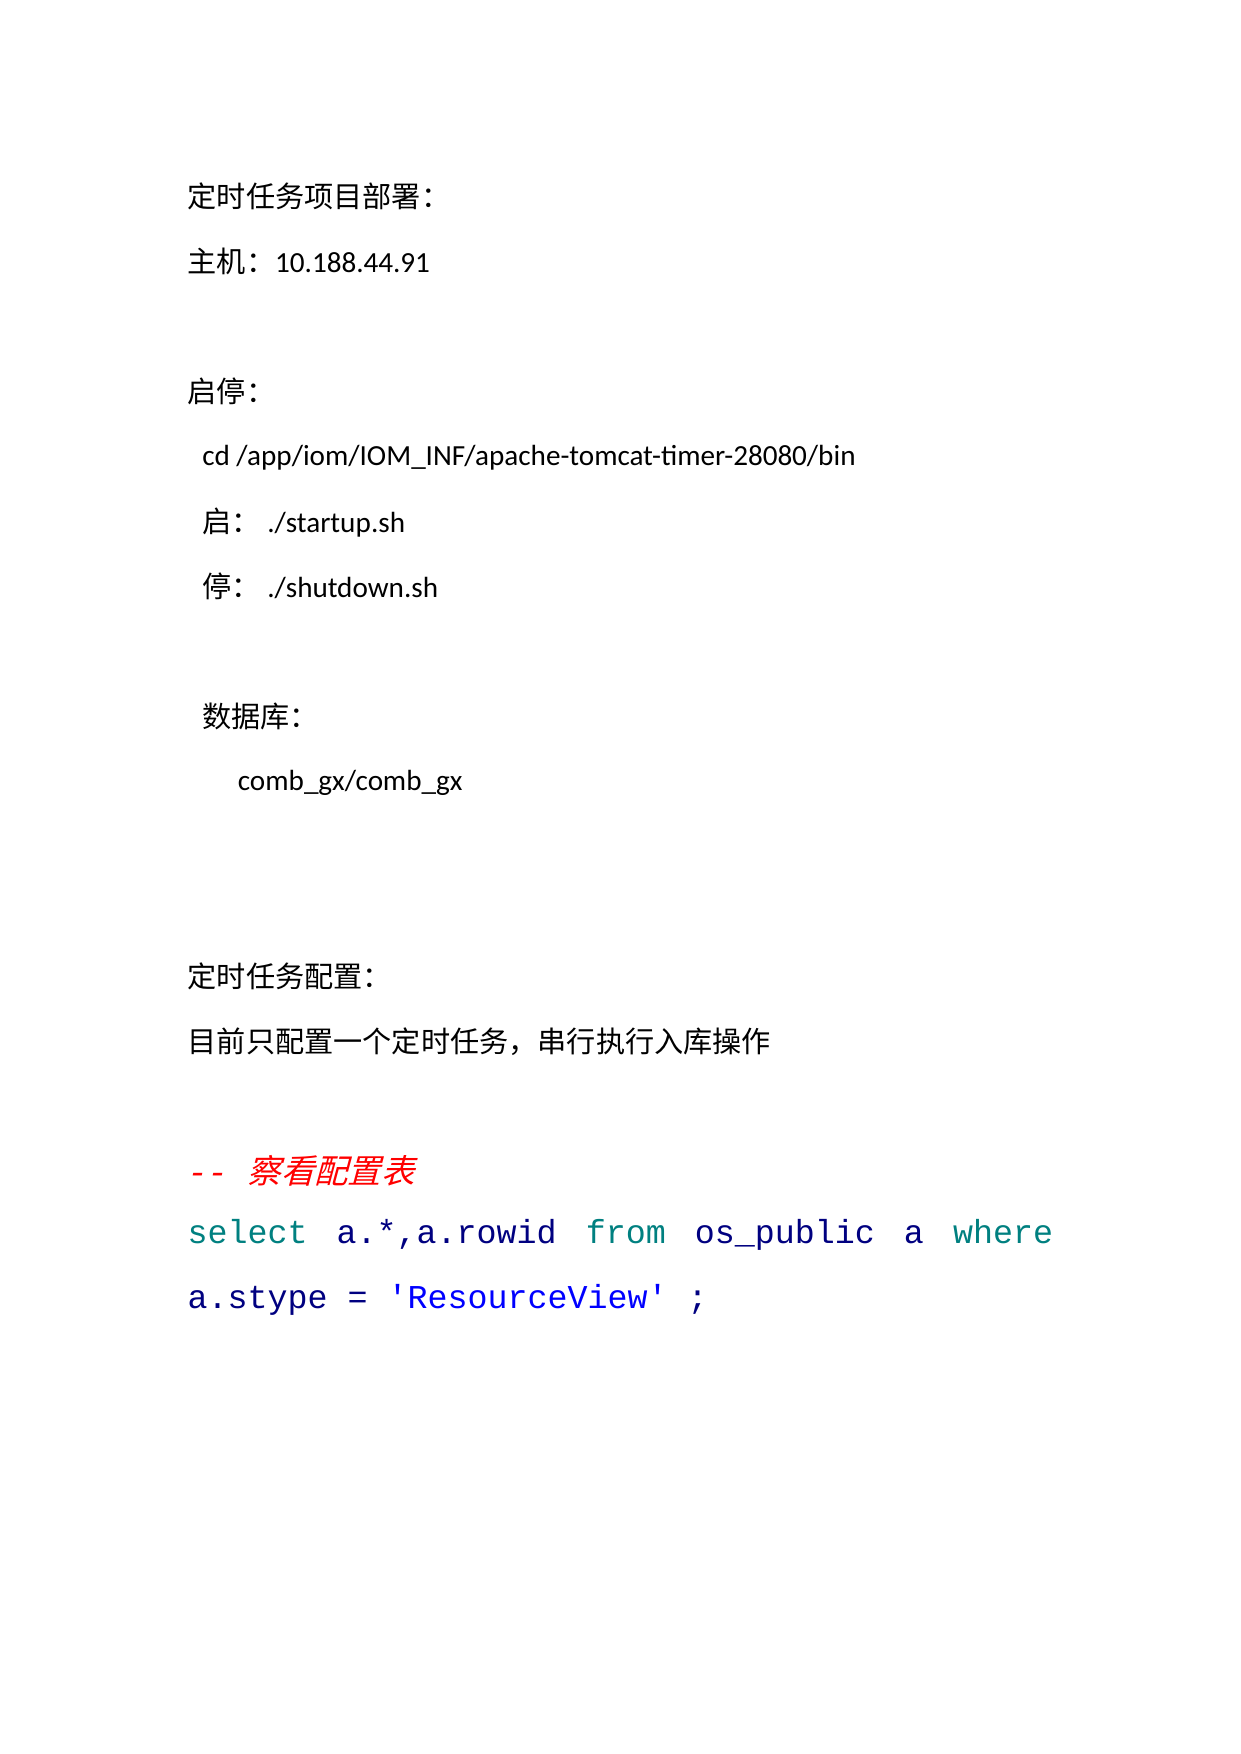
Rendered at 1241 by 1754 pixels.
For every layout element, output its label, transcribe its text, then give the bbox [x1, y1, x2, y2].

text cd /app/iom/IOM_INF/apache-tomcat-timer-28080/bin [187, 422, 1053, 487]
text select a.*,a.rowid from os_public a where a.stype = 'ResourceView' ; [187, 1202, 1053, 1332]
text 目前只配置一个定时任务，串行执行入库操作 [187, 1007, 1053, 1072]
text -- 察看配置表 [187, 1137, 1053, 1202]
text 启停： [187, 357, 1053, 422]
text 主机：10.188.44.91 [187, 227, 1053, 292]
text 数据库： [187, 682, 1053, 747]
text 停： ./shutdown.sh [187, 552, 1053, 617]
text 启： ./startup.sh [187, 487, 1053, 552]
text 定时任务配置： [187, 942, 1053, 1007]
text 定时任务项目部署： [187, 162, 1053, 227]
text comb_gx/comb_gx [187, 747, 1053, 812]
